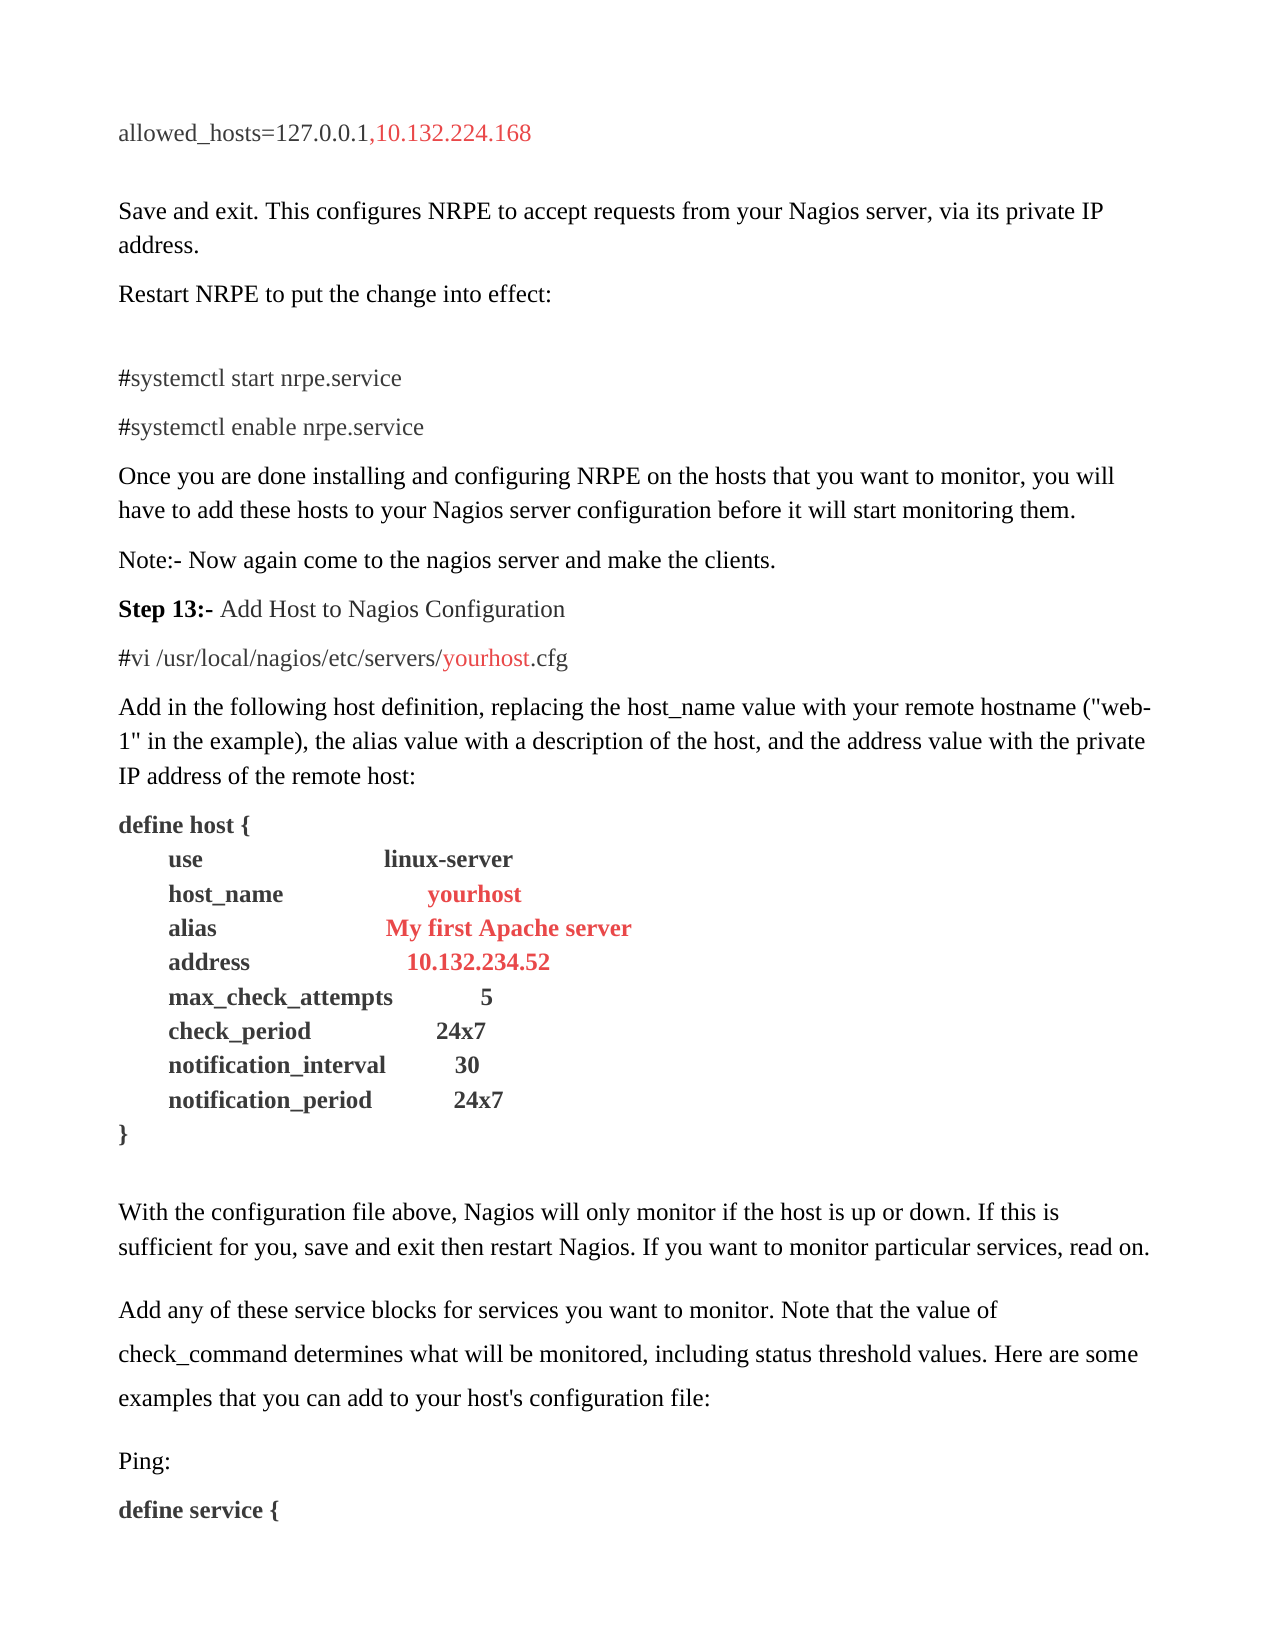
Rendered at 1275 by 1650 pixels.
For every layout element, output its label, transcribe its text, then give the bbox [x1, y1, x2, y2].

text #systemctl enable nrpe.service [118, 412, 1157, 441]
text allowed_hosts=127.0.0.1,10.132.224.168 [118, 118, 1157, 147]
text Once you are done installing and configuring NRPE on the hosts that you want to monitor, you will have to add these hosts to your Nagios server configuration before it will start monitoring them. [118, 461, 1157, 524]
text Ping: [118, 1446, 1157, 1475]
text max_check_attempts 5 [118, 976, 1157, 1011]
text Add in the following host definition, replacing the host_name value with your remote hostname ("web-1" in the example), the alias value with a description of the host, and the address value with the private IP address of the remote host: [118, 692, 1157, 789]
text check_period 24x7 [118, 1011, 1157, 1045]
text Add any of these service blocks for services you want to monitor. Note that the value of check_command determines what will be monitored, including status threshold values. Here are some examples that you can add to your host's configuration file: [118, 1281, 1157, 1412]
text With the configuration file above, Nagios will only monitor if the host is up or down. If this is sufficient for you, save and exit then restart Nagios. If you want to monitor particular services, read on. [118, 1197, 1157, 1260]
text Save and exit. This configures NRPE to accept requests from your Nagios server, via its private IP address. [118, 196, 1157, 259]
text Restart NRPE to put the change into effect: [118, 279, 1157, 308]
text host_name yourhost [118, 873, 1157, 907]
text Note:- Now again come to the nagios server and make the clients. [118, 545, 1157, 573]
text notification_interval 30 [118, 1045, 1157, 1079]
text #vi /usr/local/nagios/etc/servers/yourhost.cfg [118, 643, 1157, 672]
text Step 13:- Add Host to Nagios Configuration [118, 594, 1157, 622]
text alias My first Apache server [118, 907, 1157, 942]
text define service { [118, 1495, 1157, 1524]
text } [118, 1114, 1157, 1148]
text address 10.132.234.52 [118, 942, 1157, 976]
text #systemctl start nrpe.service [118, 328, 1157, 392]
text notification_period 24x7 [118, 1079, 1157, 1114]
text define host { [118, 810, 1157, 839]
text use linux-server [118, 839, 1157, 873]
